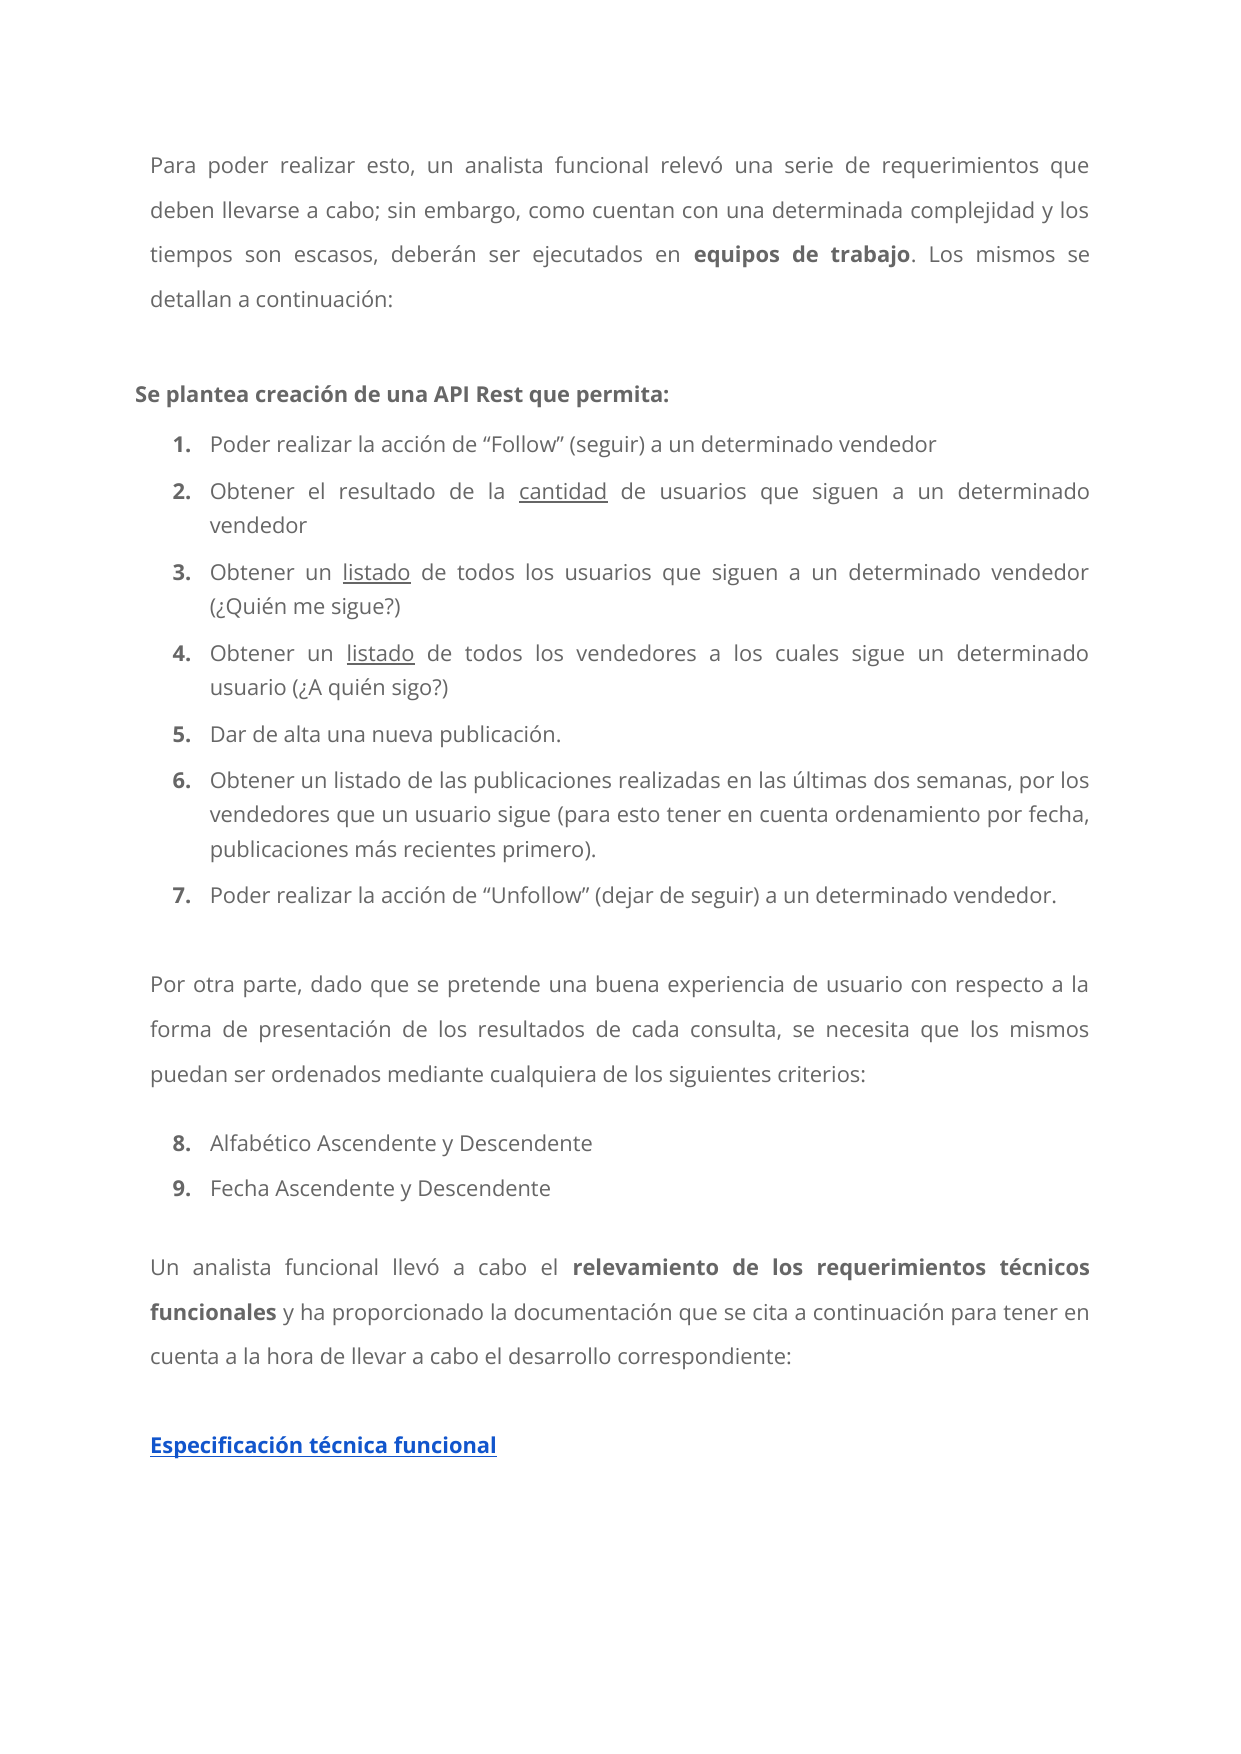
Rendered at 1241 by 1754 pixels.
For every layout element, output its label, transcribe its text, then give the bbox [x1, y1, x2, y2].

list Dar de alta una nueva publicación. [172, 718, 1090, 748]
list Obtener un listado de las publicaciones realizadas en las últimas dos semanas, por los vendedores que un usuario sigue (para esto tener en cuenta ordenamiento por fecha, publicaciones más recientes primero). [172, 765, 1090, 863]
list Obtener el resultado de la cantidad de usuarios que siguen a un determinado vendedor [172, 476, 1090, 540]
text Un analista funcional llevó a cabo el relevamiento de los requerimientos técnicos funcionales y ha proporcionado la documentación que se cita a continuación para tener en cuenta a la hora de llevar a cabo el desarrollo correspondiente: [150, 1252, 1090, 1371]
list Obtener un listado de todos los vendedores a los cuales sigue un determinado usuario (¿A quién sigo?) [172, 638, 1090, 702]
list Poder realizar la acción de “Follow” (seguir) a un determinado vendedor [172, 429, 1090, 459]
list Alfabético Ascendente y Descendente [172, 1128, 1070, 1158]
text Para poder realizar esto, un analista funcional relevó una serie de requerimientos que deben llevarse a cabo; sin embargo, como cuentan con una determinada complejidad y los tiempos son escasos, deberán ser ejecutados en equipos de trabajo. Los mismos se detallan a continuación: [150, 150, 1090, 314]
text Especificación técnica funcional [150, 1431, 1090, 1460]
text Se plantea creación de una API Rest que permita: [135, 379, 1090, 408]
text Por otra parte, dado que se pretende una buena experiencia de usuario con respecto a la forma de presentación de los resultados de cada consulta, se necesita que los mismos puedan ser ordenados mediante cualquiera de los siguientes criterios: [150, 969, 1090, 1088]
list Fecha Ascendente y Descendente [172, 1173, 1070, 1203]
list Poder realizar la acción de “Unfollow” (dejar de seguir) a un determinado vendedor. [172, 880, 1090, 910]
list Obtener un listado de todos los usuarios que siguen a un determinado vendedor (¿Quién me sigue?) [172, 557, 1090, 621]
